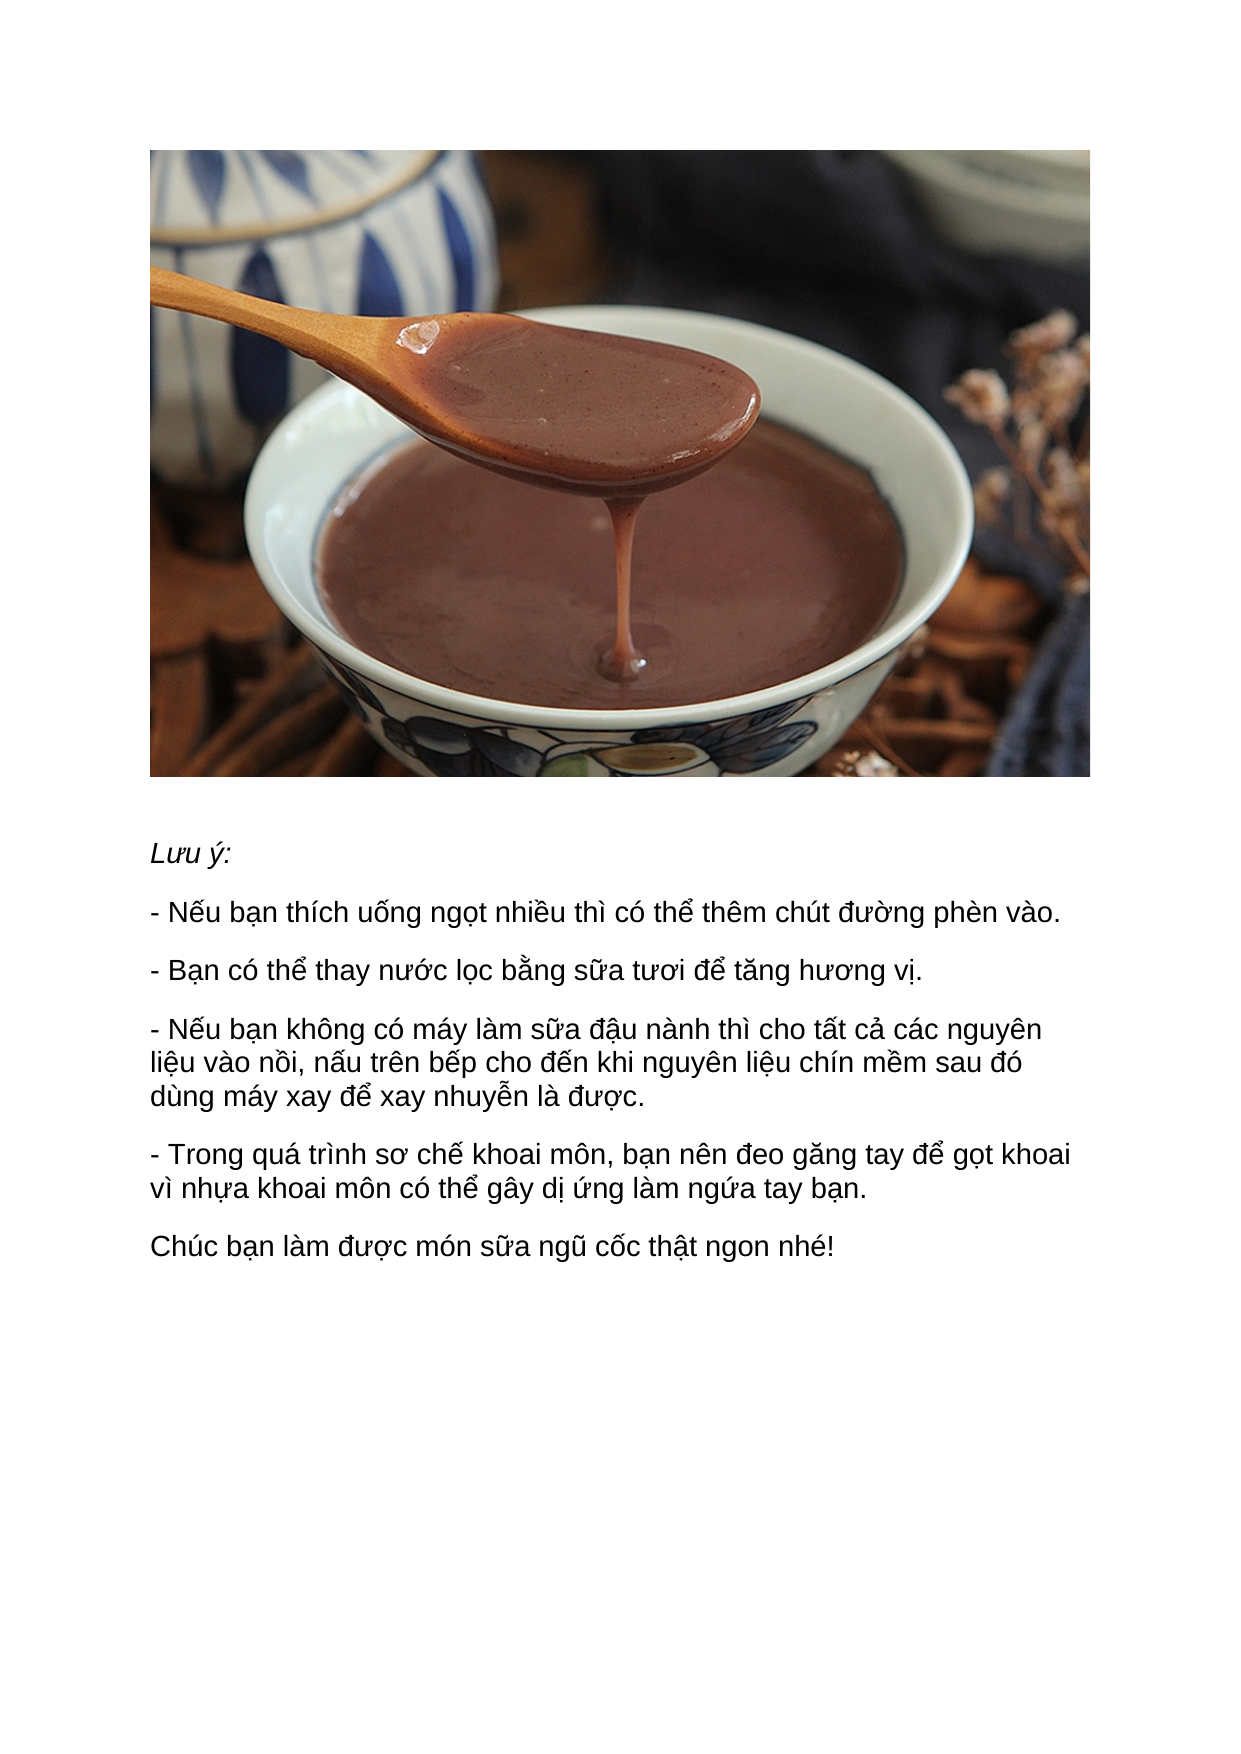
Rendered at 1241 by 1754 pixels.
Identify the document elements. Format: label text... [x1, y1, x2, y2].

text - Nếu bạn thích uống ngọt nhiều thì có thể thêm chút đường phèn vào. [150, 895, 1090, 928]
picture [150, 150, 1091, 777]
text Chúc bạn làm được món sữa ngũ cốc thật ngon nhé! [150, 1229, 1090, 1263]
text Lưu ý: [150, 836, 1090, 870]
text - Trong quá trình sơ chế khoai môn, bạn nên đeo găng tay để gọt khoai vì nhựa khoai môn có thể gây dị ứng làm ngứa tay bạn. [150, 1137, 1090, 1204]
text - Bạn có thể thay nước lọc bằng sữa tươi để tăng hương vị. [150, 953, 1090, 987]
text - Nếu bạn không có máy làm sữa đậu nành thì cho tất cả các nguyên liệu vào nồi, nấu trên bếp cho đến khi nguyên liệu chín mềm sau đó dùng máy xay để xay nhuyễn là được. [150, 1012, 1090, 1112]
